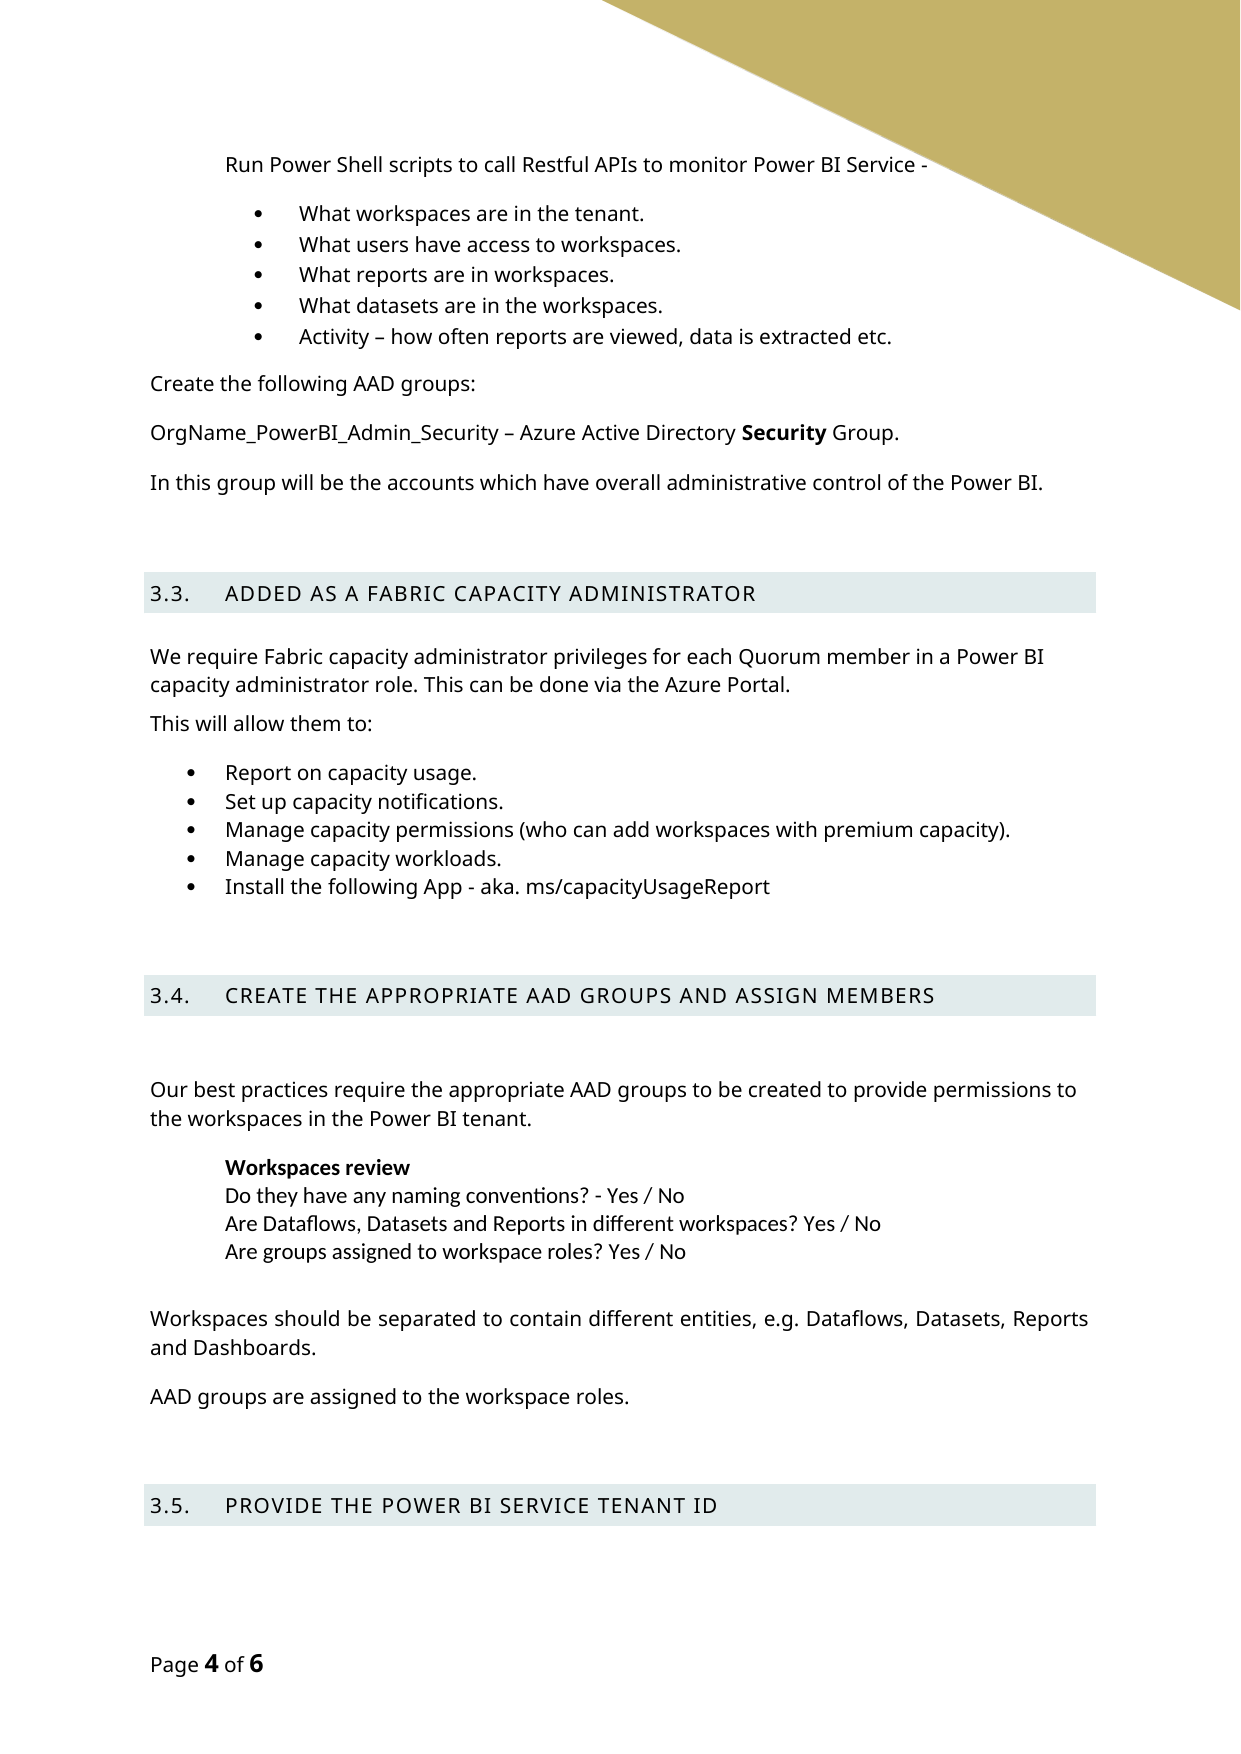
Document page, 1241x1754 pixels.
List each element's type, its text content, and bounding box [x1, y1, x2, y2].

picture [601, 0, 1241, 316]
list What datasets are in the workspaces. [254, 291, 1090, 319]
subtitle Added as a Fabric capacity administrator [150, 579, 1090, 607]
list Manage capacity workloads. [187, 844, 1090, 872]
text Are Dataflows, Datasets and Reports in different workspaces? Yes / No [225, 1209, 1090, 1237]
subtitle Provide the Power BI Service Tenant ID [150, 1491, 1090, 1519]
text AAD groups are assigned to the workspace roles. [150, 1382, 1090, 1410]
text Create the following AAD groups: [150, 369, 1090, 397]
text Are groups assigned to workspace roles? Yes / No [225, 1237, 1090, 1265]
list Manage capacity permissions (who can add workspaces with premium capacity). [187, 815, 1090, 844]
list Report on capacity usage. [187, 758, 1090, 787]
subtitle Create the appropriate aad groups and assign members [150, 981, 1090, 1009]
text Do they have any naming conventions? - Yes / No [225, 1181, 1090, 1209]
list What workspaces are in the tenant. [254, 199, 1090, 228]
text OrgName_PowerBI_Admin_Security – Azure Active Directory Security Group. [150, 418, 1090, 447]
list Install the following App - aka. ms/capacityUsageReport [187, 872, 1090, 901]
list Set up capacity notifications. [187, 787, 1090, 815]
text We require Fabric capacity administrator privileges for each Quorum member in a Power BI capacity administrator role. This can be done via the Azure Portal. [150, 642, 1090, 699]
list What users have access to workspaces. [254, 230, 1090, 258]
text Run Power Shell scripts to call Restful APIs to monitor Power BI Service - [225, 150, 1090, 178]
text Workspaces should be separated to contain different entities, e.g. Dataflows, Datasets, Reports and Dashboards. [150, 1304, 1090, 1361]
text Our best practices require the appropriate AAD groups to be created to provide permissions to the workspaces in the Power BI tenant. [150, 1076, 1090, 1132]
list Activity – how often reports are viewed, data is extracted etc. [254, 322, 1090, 350]
list What reports are in workspaces. [254, 261, 1090, 289]
text This will allow them to: [150, 709, 1090, 738]
text Workspaces review [225, 1153, 1090, 1181]
text In this group will be the accounts which have overall administrative control of the Power BI. [150, 468, 1090, 496]
